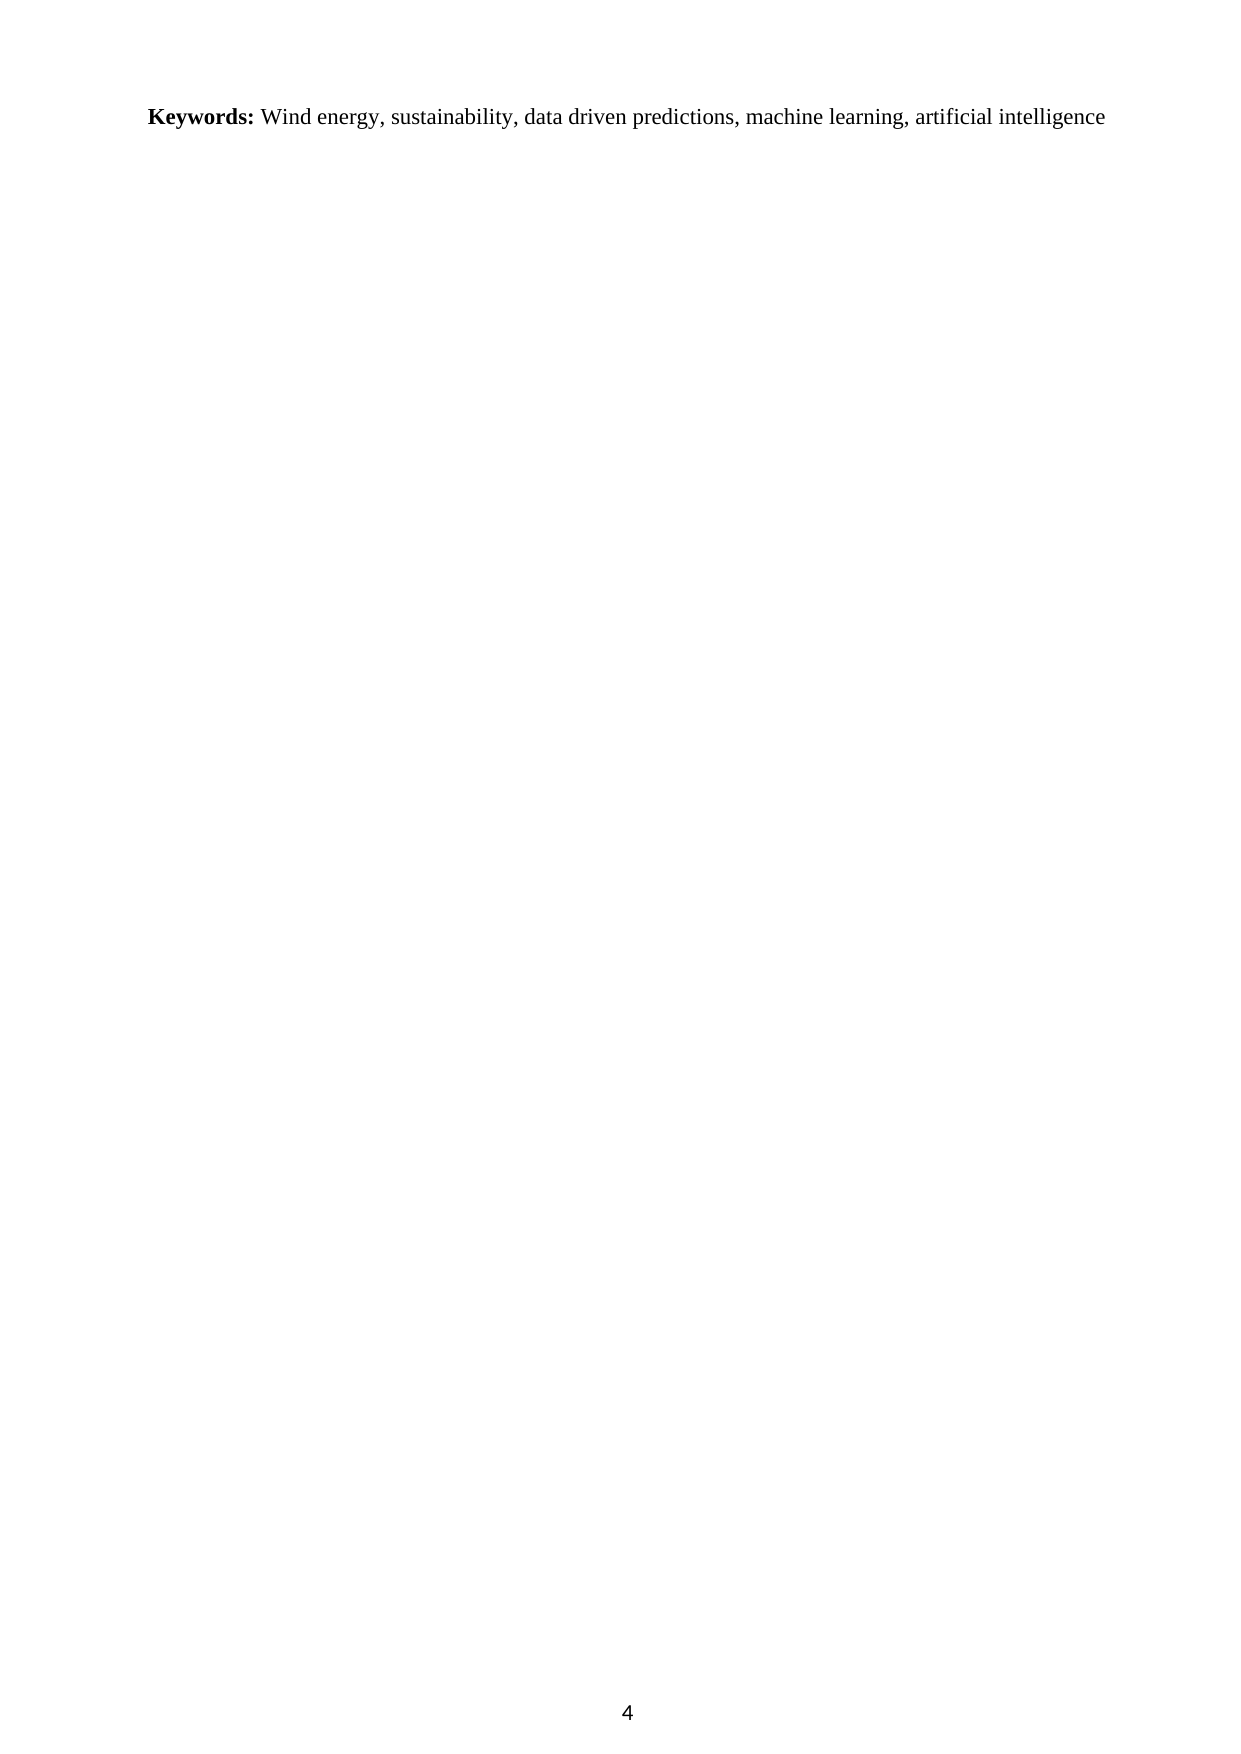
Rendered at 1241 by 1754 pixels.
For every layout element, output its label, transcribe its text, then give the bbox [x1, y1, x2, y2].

text Keywords: Wind energy, sustainability, data driven predictions, machine learning, artificial intelligence [148, 103, 1107, 130]
